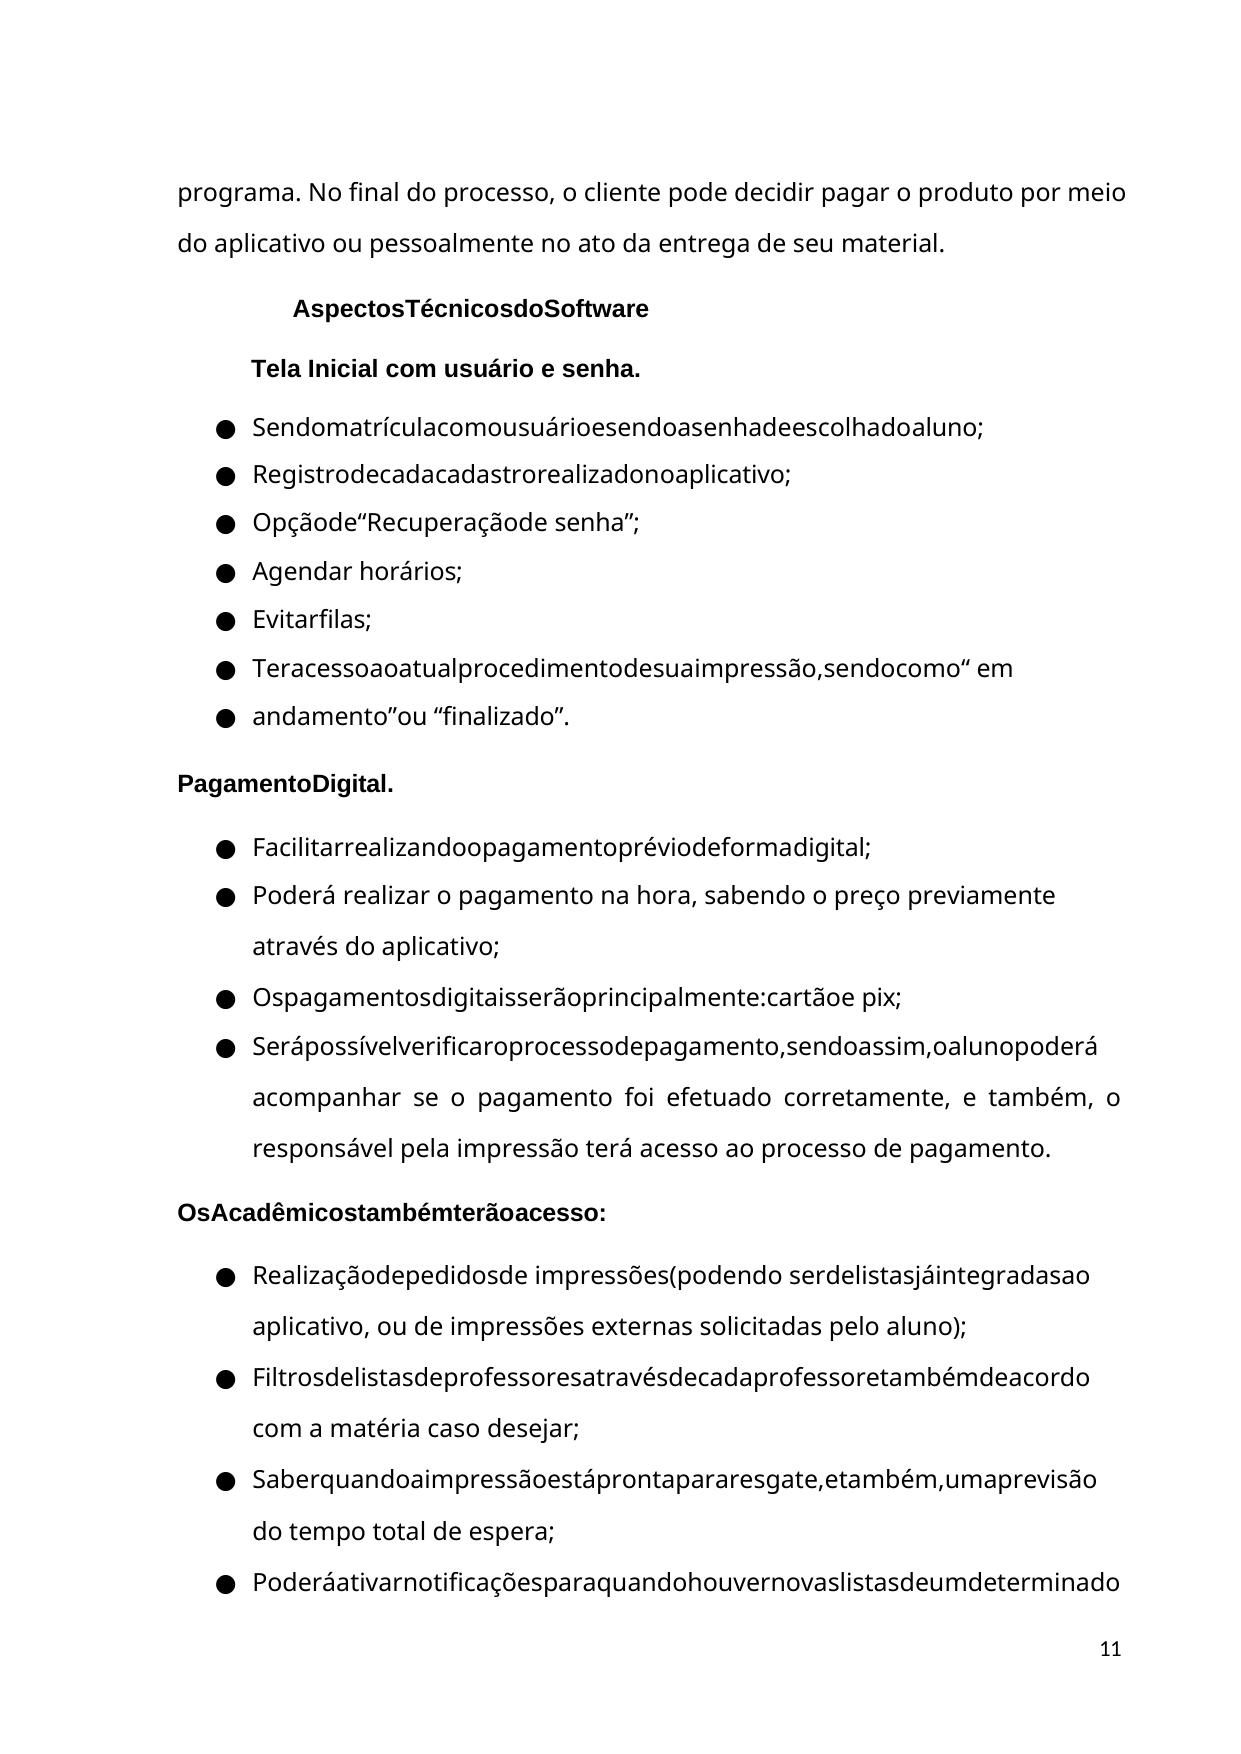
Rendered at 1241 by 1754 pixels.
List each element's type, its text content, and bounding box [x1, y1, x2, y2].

list Opçãode“Recuperaçãode senha”; [214, 505, 1153, 539]
text programa. No final do processo, o cliente pode decidir pagar o produto por meio do aplicativo ou pessoalmente no ato da entrega de seu material. [177, 175, 1153, 260]
list Teracessoaoatualprocedimentodesuaimpressão,sendocomo“ em [214, 651, 1153, 684]
list Evitarfilas; [214, 602, 1153, 636]
list andamento”ou “finalizado”. [214, 699, 1153, 733]
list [214, 1564, 1122, 1598]
subtitle AspectosTécnicosdoSoftware Tela Inicial com usuário e senha. [251, 294, 671, 382]
list Sendomatrículacomousuárioesendoasenhadeescolhadoaluno; [214, 413, 1153, 442]
list Registrodecadacadastrorealizadonoaplicativo; [214, 457, 1153, 491]
list Poderá realizar o pagamento na hora, sabendo o preço previamente através do aplicativo; [214, 878, 1122, 963]
list Serápossívelverificaroprocessodepagamento,sendoassim,oalunopoderá acompanhar se o pagamento foi efetuado corretamente, e também, o responsável pela impressão terá acesso ao processo de pagamento. [214, 1028, 1122, 1164]
list Facilitarrealizandoopagamentopréviodeformadigital; [214, 829, 1153, 863]
list Agendar horários; [214, 554, 1153, 588]
list Realizaçãodepedidosde impressões(podendo serdelistasjáintegradasao aplicativo, ou de impressões externas solicitadas pelo aluno); [214, 1258, 1122, 1343]
subtitle OsAcadêmicostambémterãoacesso: [177, 1198, 1153, 1227]
list Ospagamentosdigitaisserãoprincipalmente:cartãoe pix; [214, 980, 1153, 1014]
list Saberquandoaimpressãoestáprontapararesgate,etambém,umaprevisão do tempo total de espera; [214, 1462, 1122, 1547]
subtitle PagamentoDigital. [177, 769, 1153, 798]
list Filtrosdelistasdeprofessoresatravésdecadaprofessoretambémdeacordo com a matéria caso desejar; [214, 1360, 1122, 1445]
